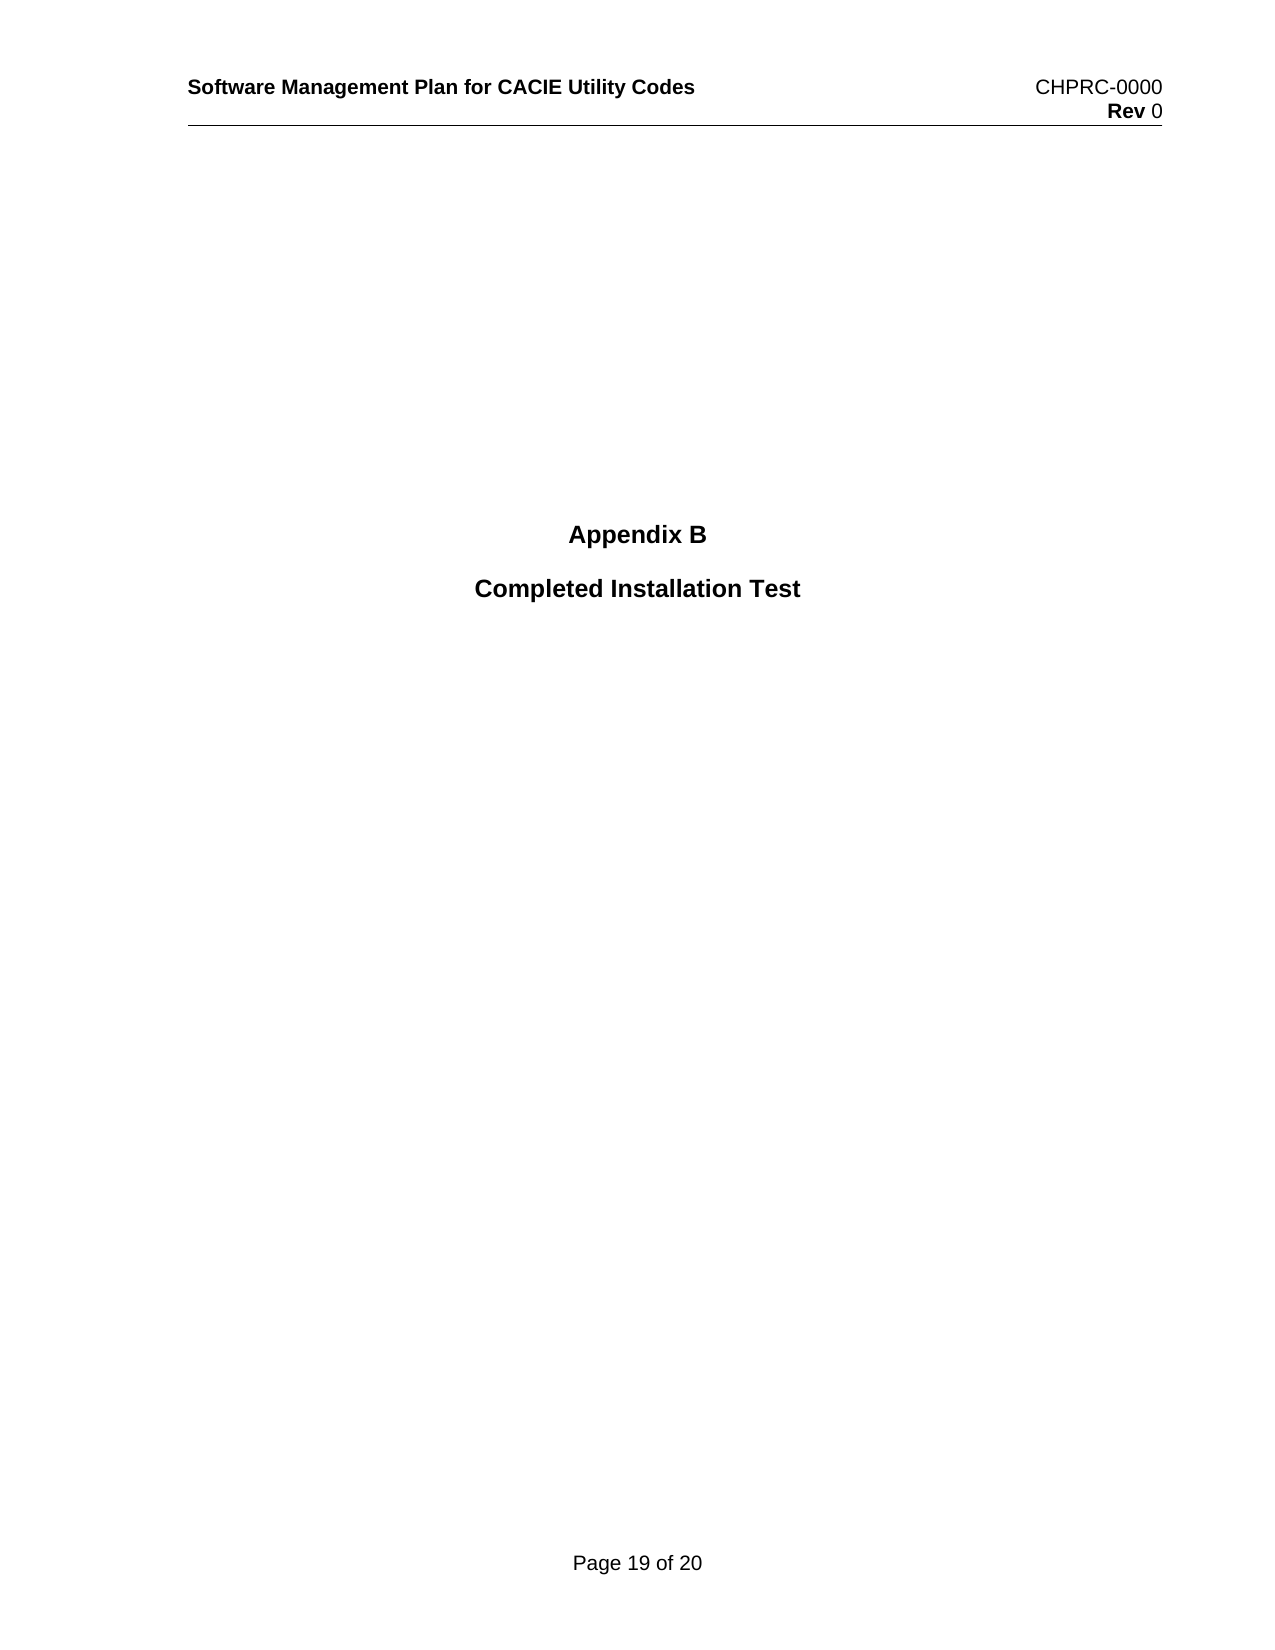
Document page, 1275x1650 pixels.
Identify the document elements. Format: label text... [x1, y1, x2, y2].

subtitle Appendix B [112, 520, 1162, 549]
subtitle Completed Installation Test [112, 574, 1162, 603]
